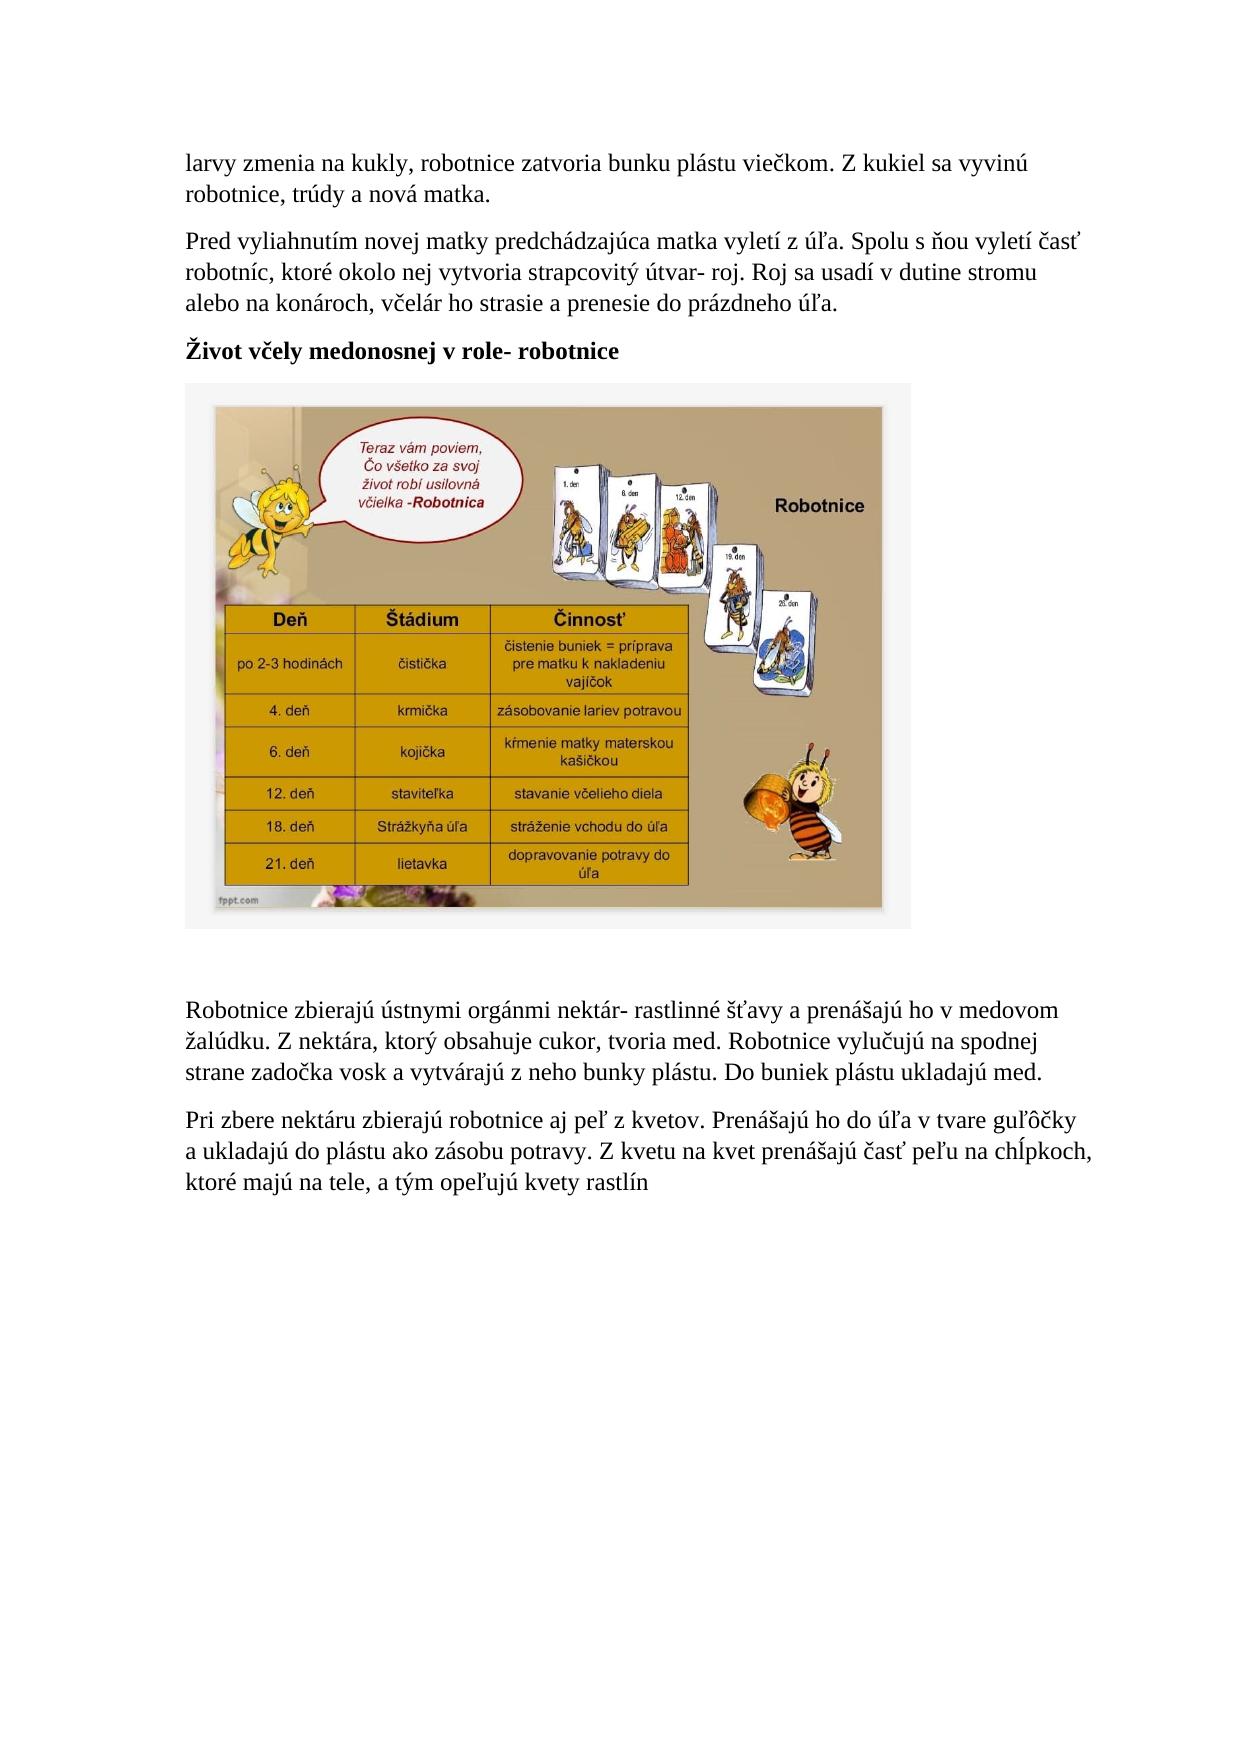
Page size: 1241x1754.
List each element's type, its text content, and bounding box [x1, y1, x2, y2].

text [185, 148, 1093, 207]
text Život včely medonosnej v role- robotnice [185, 336, 1093, 365]
text Pred vyliahnutím novej matky predchádzajúca matka vyletí z úľa. Spolu s ňou vyletí časť robotníc, ktoré okolo nej vytvoria strapcovitý útvar- roj. Roj sa usadí v dutine stromu alebo na konároch, včelár ho strasie a prenesie do prázdneho úľa. [185, 226, 1093, 317]
picture [185, 383, 912, 929]
text Robotnice zbierajú ústnymi orgánmi nektár- rastlinné šťavy a prenášajú ho v medovom žalúdku. Z nektára, ktorý obsahuje cukor, tvoria med. Robotnice vylučujú na spodnej strane zadočka vosk a vytvárajú z neho bunky plástu. Do buniek plástu ukladajú med. [185, 995, 1093, 1086]
text Pri zbere nektáru zbierajú robotnice aj peľ z kvetov. Prenášajú ho do úľa v tvare guľôčky a ukladajú do plástu ako zásobu potravy. Z kvetu na kvet prenášajú časť peľu na chĺpkoch, ktoré majú na tele, a tým opeľujú kvety rastlín [185, 1105, 1093, 1196]
